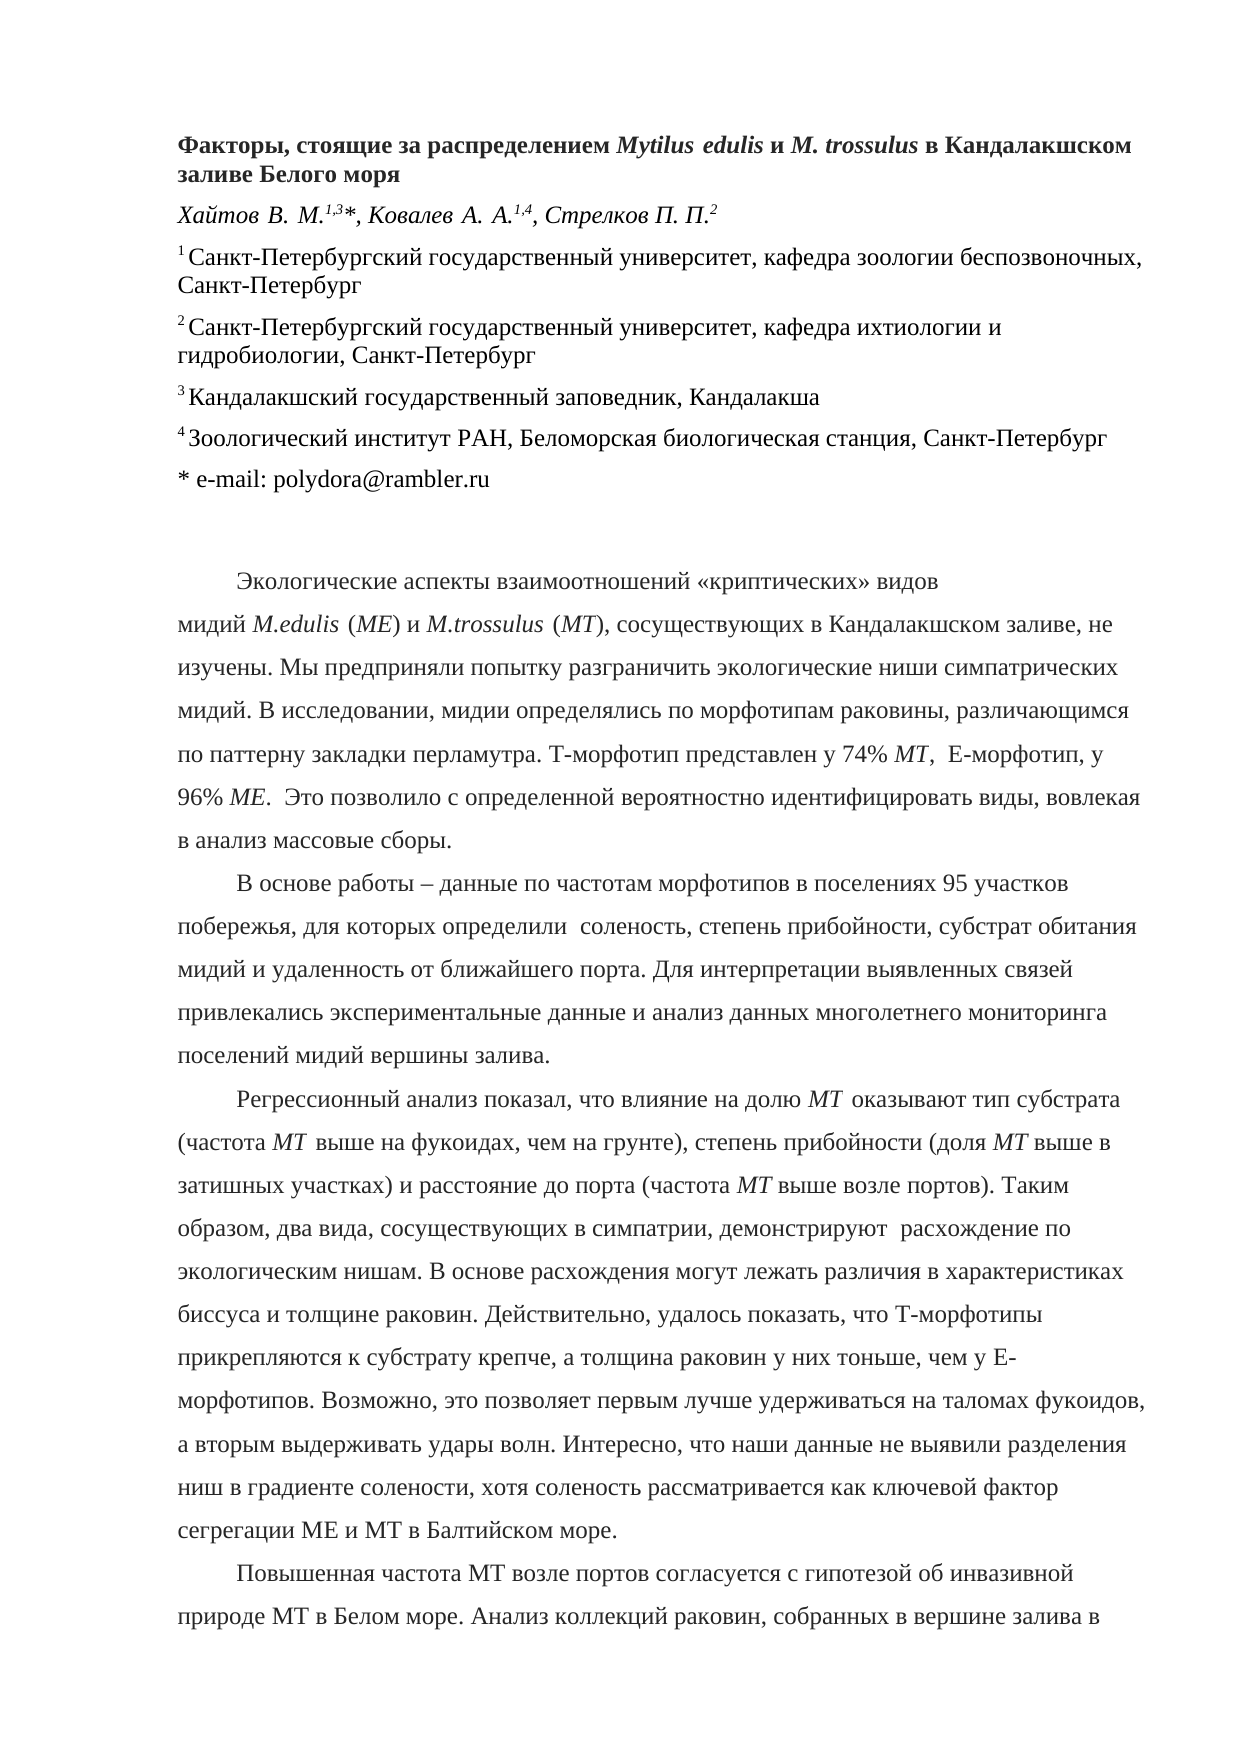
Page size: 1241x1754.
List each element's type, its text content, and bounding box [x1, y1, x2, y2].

text * e-mail: polydora@rambler.ru [177, 464, 1152, 493]
text 3 Кандалакшский государственный заповедник, Кандалакша [177, 382, 1152, 411]
text Хайтов В. М.1,3*, Ковалев А. А.1,4, Стрелков П. П.2 [177, 201, 1152, 229]
text 2 Санкт-Петербургский государственный университет, кафедра ихтиологии и гидробиологии, Санкт-Петербург [177, 312, 1152, 369]
text Регрессионный анализ показал, что влияние на долю MT оказывают тип субстрата (частота MT выше на фукоидах, чем на грунте), степень прибойности (доля MT выше в затишных участках) и расстояние до порта (частота МТ выше возле портов). Таким образом, два вида, сосуществующих в симпатрии, демонстрируют расхождение по экологическим нишам. В основе расхождения могут лежать различия в характеристиках биссуса и толщине раковин. Действительно, удалось показать, что T-морфотипы прикрепляются к субстрату крепче, а толщина раковин у них тоньше, чем у E-морфотипов. Возможно, это позволяет первым лучше удерживаться на таломах фукоидов, а вторым выдерживать удары волн. Интересно, что наши данные не выявили разделения ниш в градиенте солености, хотя соленость рассматривается как ключевой фактор сегрегации МЕ и МТ в Балтийском море. [177, 1084, 1152, 1544]
text 4 Зоологический институт РАН, Беломорская биологическая станция, Санкт-Петербург [177, 423, 1152, 452]
text Экологические аспекты взаимоотношений «криптических» видов мидий M.edulis (ME) и M.trossulus (MT), сосуществующих в Кандалакшском заливе, не изучены. Мы предприняли попытку разграничить экологические ниши симпатрических мидий. В исследовании, мидии определялись по морфотипам раковины, различающимся по паттерну закладки перламутра. T-морфотип представлен у 74% MT, E-морфотип, у 96% ME. Это позволило с определенной вероятностно идентифицировать виды, вовлекая в анализ массовые сборы. [177, 566, 1152, 854]
text Факторы, стоящие за распределением Mytilus edulis и M. trossulus в Кандалакшском заливе Белого моря [400, 131, 1152, 188]
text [177, 1558, 1152, 1630]
text 1 Санкт-Петербургский государственный университет, кафедра зоологии беспозвоночных, Санкт-Петербург [177, 242, 1152, 299]
text В основе работы – данные по частотам морфотипов в поселениях 95 участков побережья, для которых определили соленость, степень прибойности, субстрат обитания мидий и удаленность от ближайшего порта. Для интерпретации выявленных связей привлекались экспериментальные данные и анализ данных многолетнего мониторинга поселений мидий вершины залива. [177, 868, 1152, 1069]
